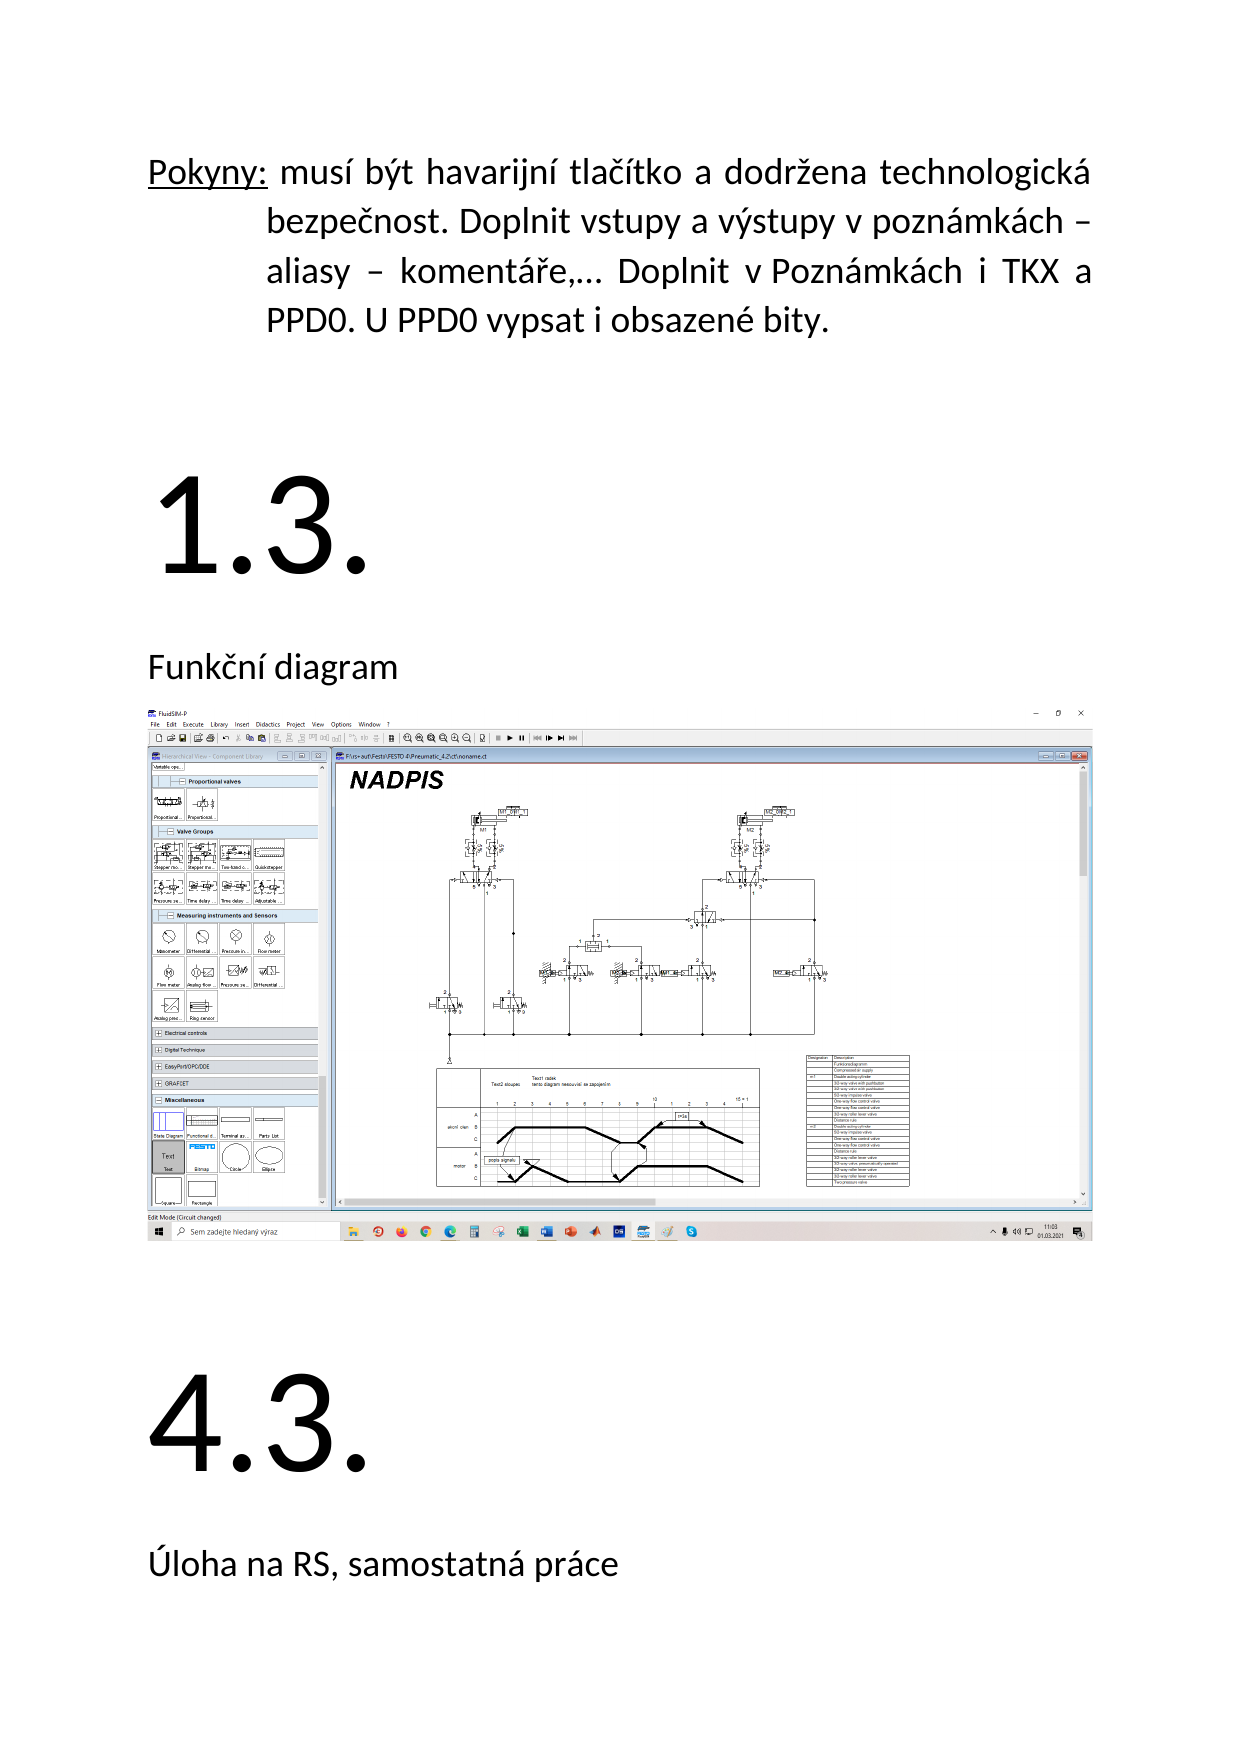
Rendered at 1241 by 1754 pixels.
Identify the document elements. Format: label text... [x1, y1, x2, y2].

picture [147, 708, 1093, 1241]
text Pokyny: musí být havarijní tlačítko a dodržena technologická bezpečnost. Doplnit vstupy a výstupy v poznámkách – aliasy – komentáře,… Doplnit v Poznámkách i TKX a PPD0. U PPD0 vypsat i obsazené bity. [148, 148, 1093, 342]
text Úloha na RS, samostatná práce [148, 1540, 1093, 1586]
text 4.3. [148, 1325, 1093, 1508]
text 1.3. [148, 428, 1093, 611]
text Funkční diagram [148, 643, 1093, 688]
